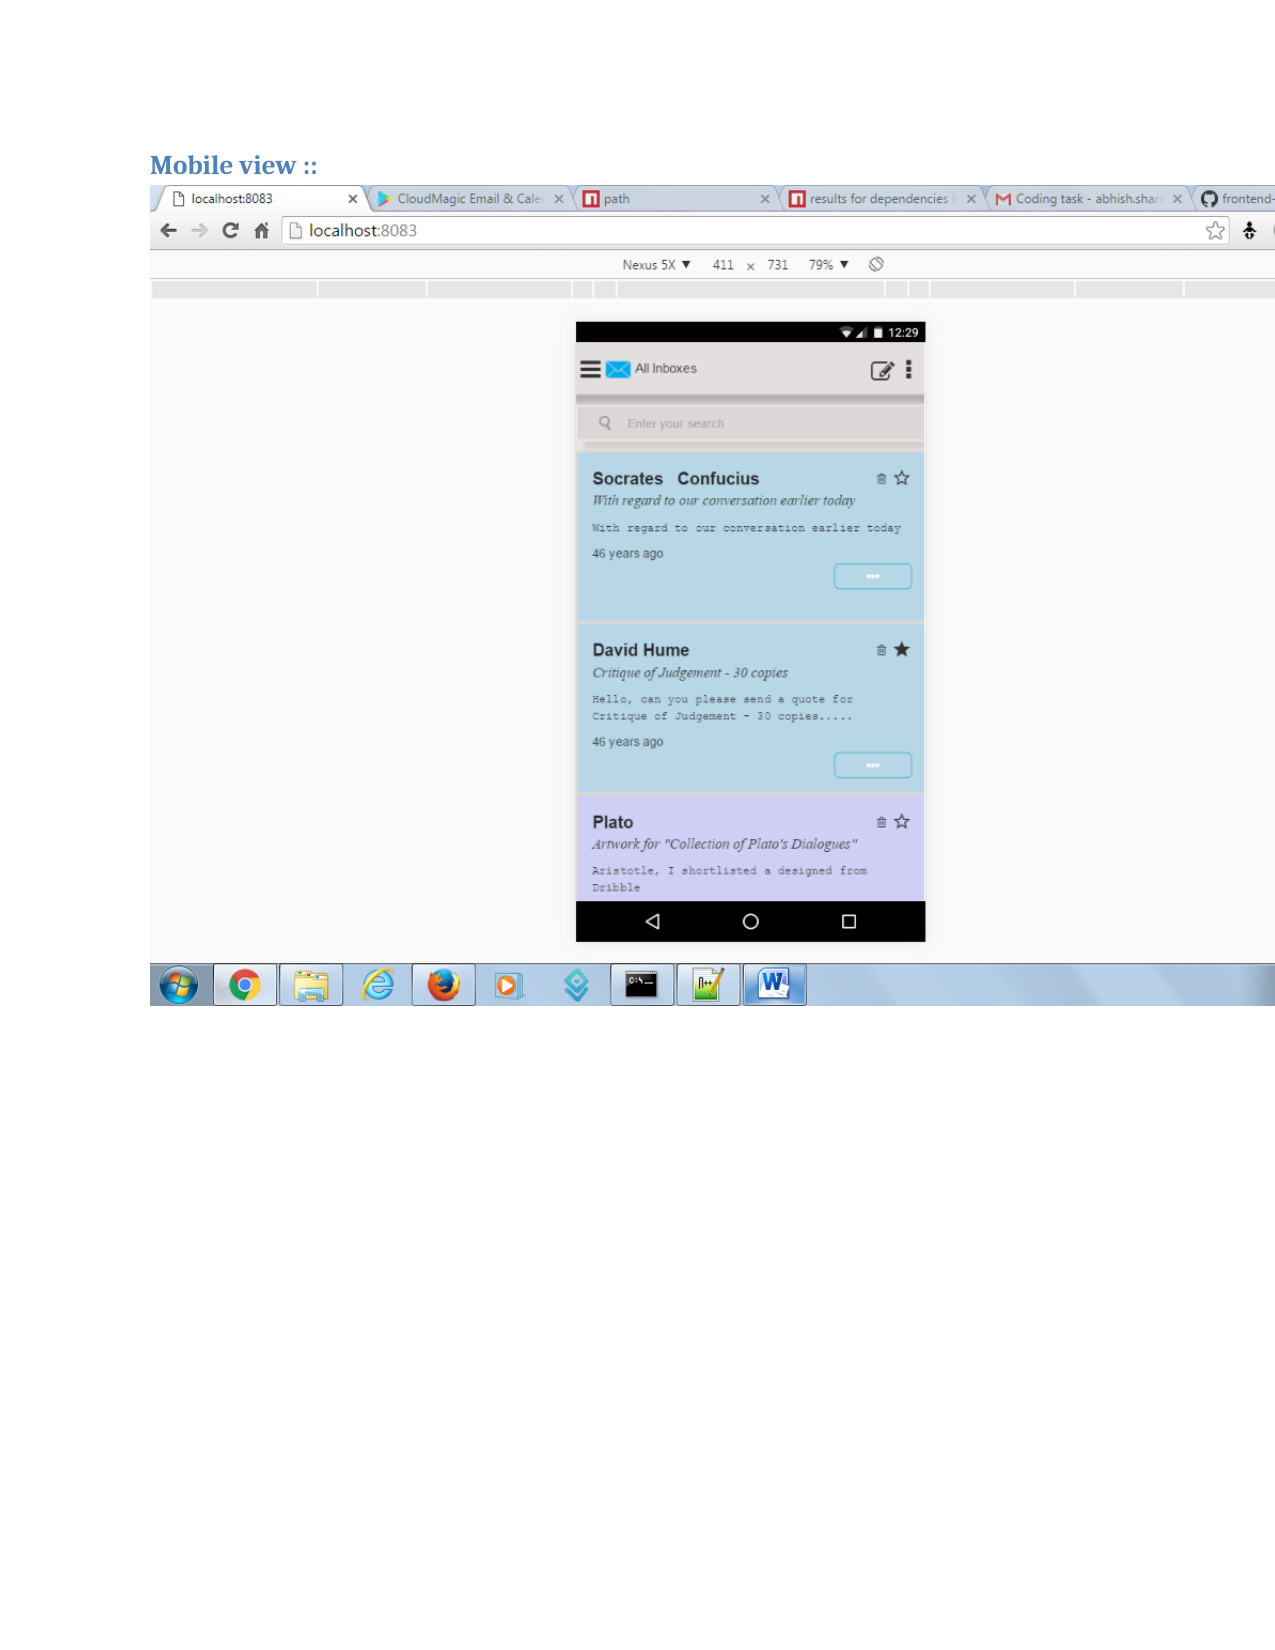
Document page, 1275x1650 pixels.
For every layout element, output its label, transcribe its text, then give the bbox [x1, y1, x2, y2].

subtitle Mobile view :: [150, 150, 1125, 181]
picture [150, 185, 1275, 1006]
